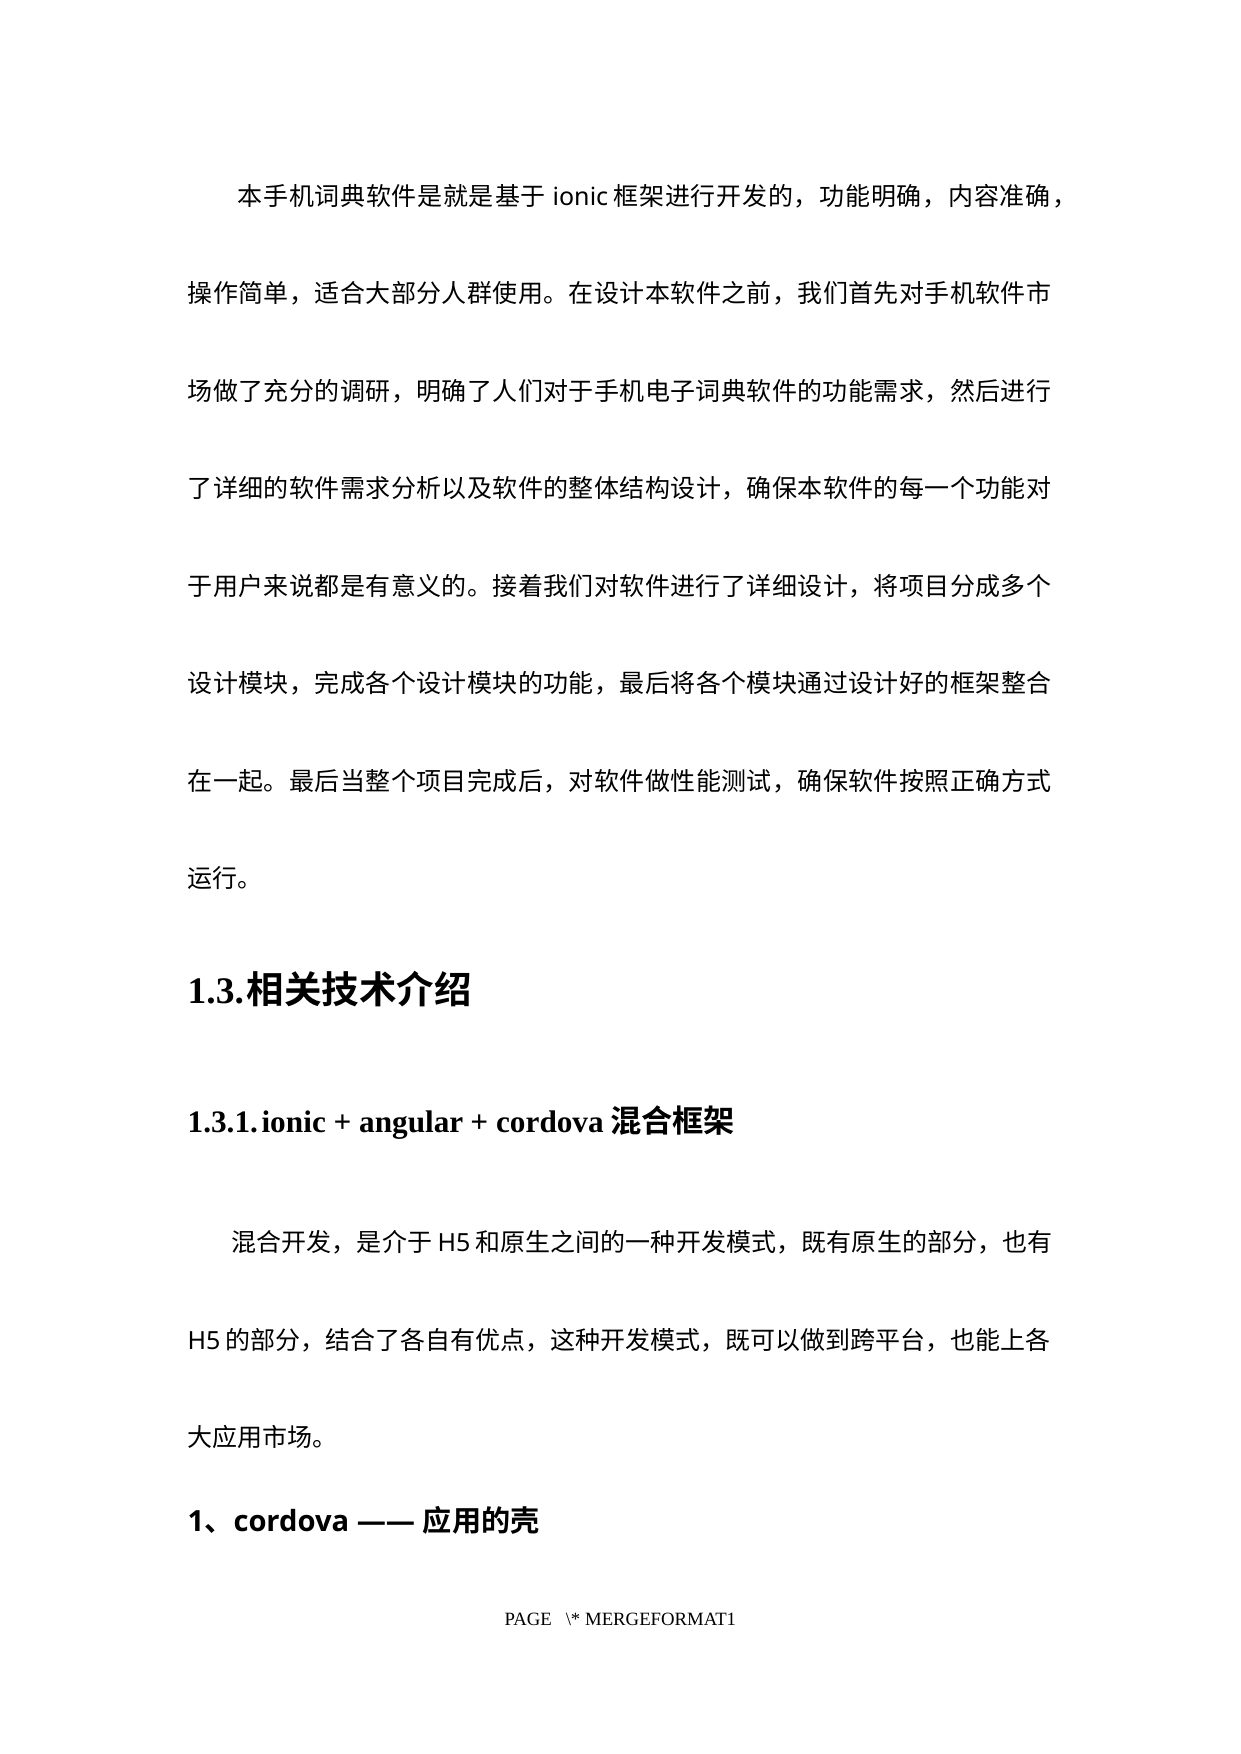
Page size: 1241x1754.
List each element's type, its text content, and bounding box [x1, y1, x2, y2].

text 本手机词典软件是就是基于ionic框架进行开发的，功能明确，内容准确，操作简单，适合大部分人群使用。在设计本软件之前，我们首先对手机软件市场做了充分的调研，明确了人们对于手机电子词典软件的功能需求，然后进行了详细的软件需求分析以及软件的整体结构设计，确保本软件的每一个功能对于用户来说都是有意义的。接着我们对软件进行了详细设计，将项目分成多个设计模块，完成各个设计模块的功能，最后将各个模块通过设计好的框架整合在一起。最后当整个项目完成后，对软件做性能测试，确保软件按照正确方式运行。 [187, 162, 1053, 909]
text 混合开发，是介于H5和原生之间的一种开发模式，既有原生的部分，也有H5的部分，结合了各自有优点，这种开发模式，既可以做到跨平台，也能上各大应用市场。 [187, 1208, 1053, 1468]
subtitle ionic + angular + cordova混合框架 [187, 1086, 1053, 1151]
text 1、cordova —— 应用的壳 [187, 1486, 1053, 1551]
subtitle 相关技术介绍 [187, 955, 1053, 1020]
